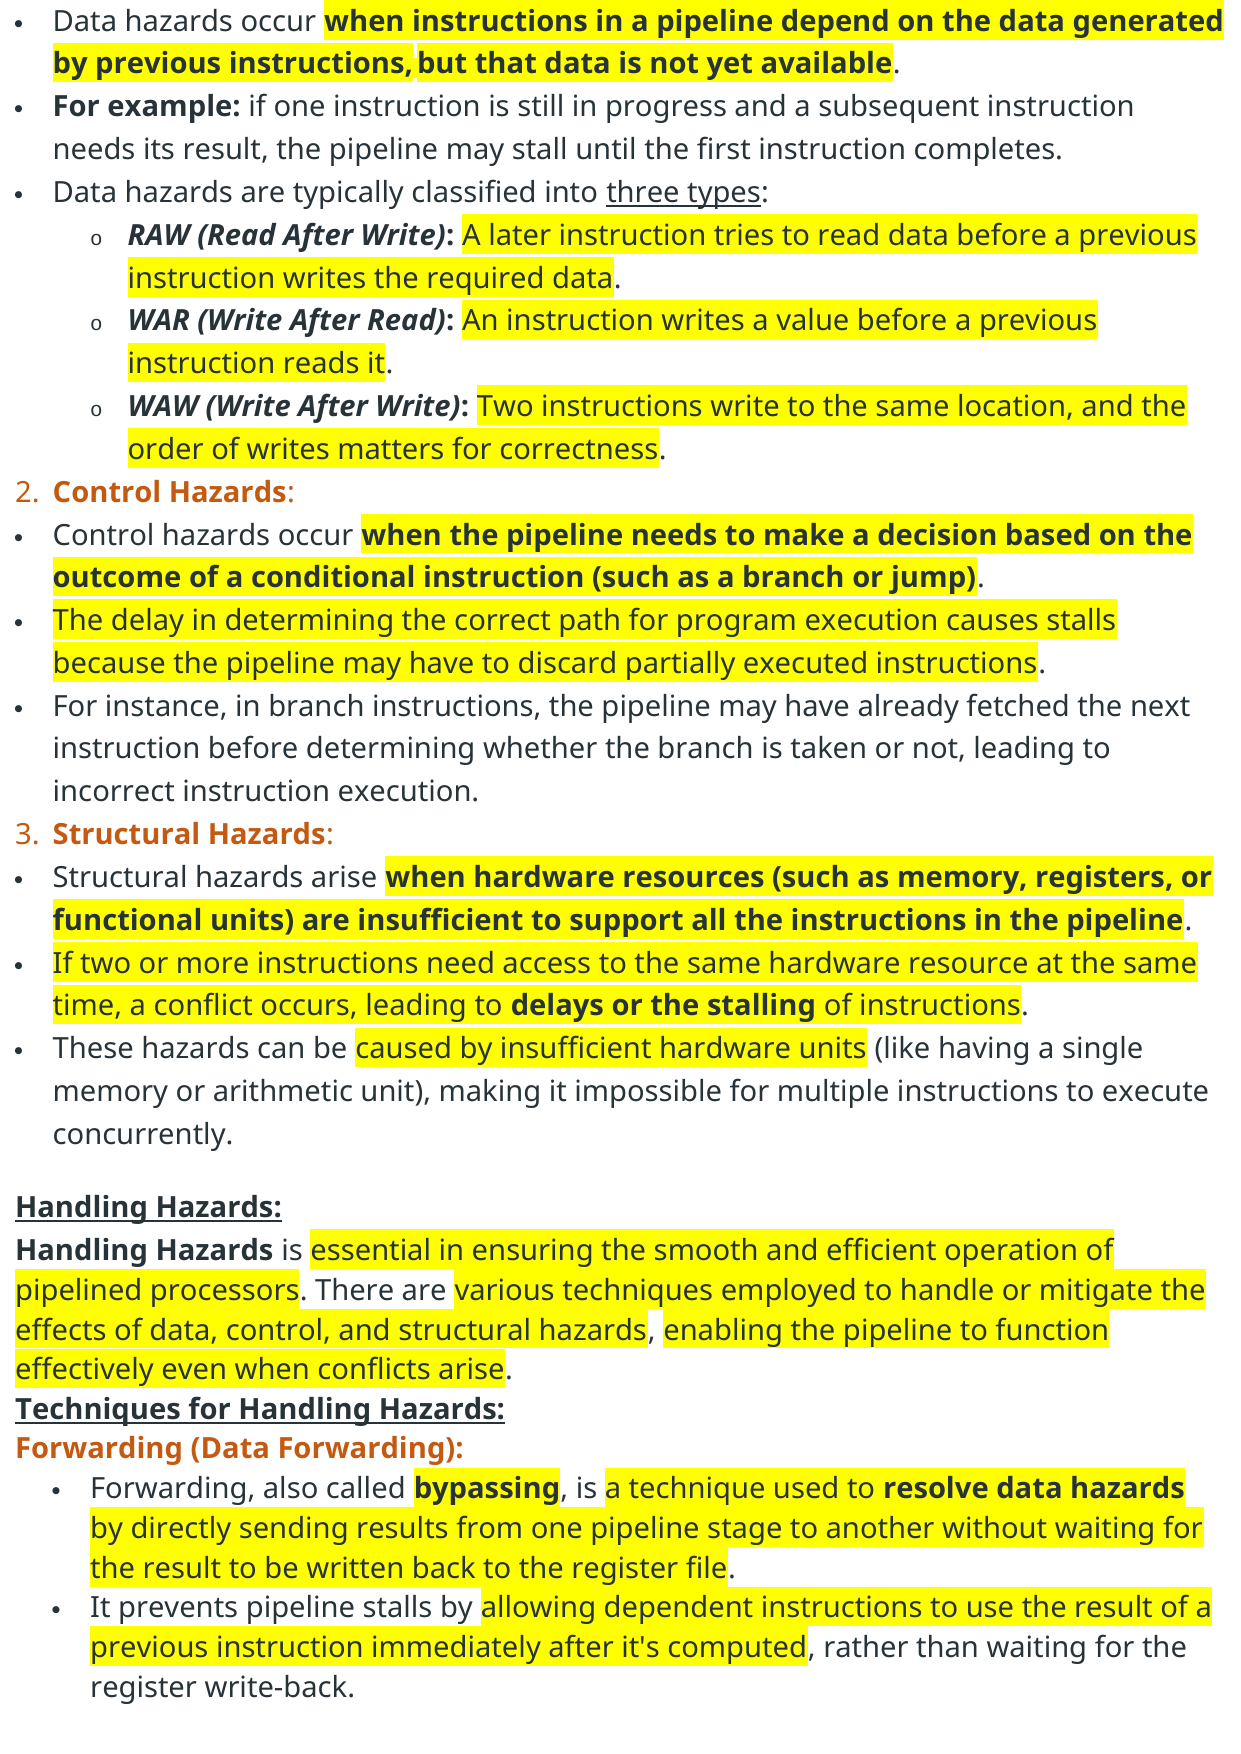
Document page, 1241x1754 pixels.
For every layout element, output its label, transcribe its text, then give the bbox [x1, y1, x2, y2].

list For example: if one instruction is still in progress and a subsequent instruction needs its result, the pipeline may stall until the first instruction completes. [15, 86, 1225, 168]
text Handling Hazards is essential in ensuring the smooth and efficient operation of pipelined processors. There are various techniques employed to handle or mitigate the effects of data, control, and structural hazards, enabling the pipeline to function effectively even when conflicts arise. [15, 1229, 1225, 1388]
text Techniques for Handling Hazards: [15, 1388, 1225, 1428]
list These hazards can be caused by insufficient hardware units (like having a single memory or arithmetic unit), making it impossible for multiple instructions to execute concurrently. [15, 1027, 1225, 1153]
text Handling Hazards: [15, 1187, 1225, 1226]
list RAW (Read After Write): A later instruction tries to read data before a previous instruction writes the required data. [90, 214, 1225, 297]
list WAW (Write After Write): Two instructions write to the same location, and the order of writes matters for correctness. [90, 385, 1225, 468]
list For instance, in branch instructions, the pipeline may have already fetched the next instruction before determining whether the branch is taken or not, leading to incorrect instruction execution. [15, 685, 1225, 810]
list It prevents pipeline stalls by allowing dependent instructions to use the result of a previous instruction immediately after it's computed, rather than waiting for the register write-back. [52, 1587, 1225, 1706]
text Forwarding (Data Forwarding): [15, 1428, 1225, 1467]
list Forwarding, also called bypassing, is a technique used to resolve data hazards by directly sending results from one pipeline stage to another without waiting for the result to be written back to the register file. [52, 1467, 1225, 1587]
list Control hazards occur when the pipeline needs to make a decision based on the outcome of a conditional instruction (such as a branch or jump). [15, 514, 1225, 596]
list The delay in determining the correct path for program execution causes stalls because the pipeline may have to discard partially executed instructions. [15, 599, 1225, 682]
list Data hazards are typically classified into three types: [15, 171, 1225, 211]
list WAR (Write After Read): An instruction writes a value before a previous instruction reads it. [90, 300, 1225, 382]
list Control Hazards: [15, 471, 1225, 511]
list Structural hazards arise when hardware resources (such as memory, registers, or functional units) are insufficient to support all the instructions in the pipeline. [15, 856, 1225, 939]
list Data hazards occur when instructions in a pipeline depend on the data generated by previous instructions, but that data is not yet available. [15, 0, 1225, 82]
list Structural Hazards: [15, 813, 1225, 853]
list If two or more instructions need access to the same hardware resource at the same time, a conflict occurs, leading to delays or the stalling of instructions. [15, 942, 1225, 1024]
